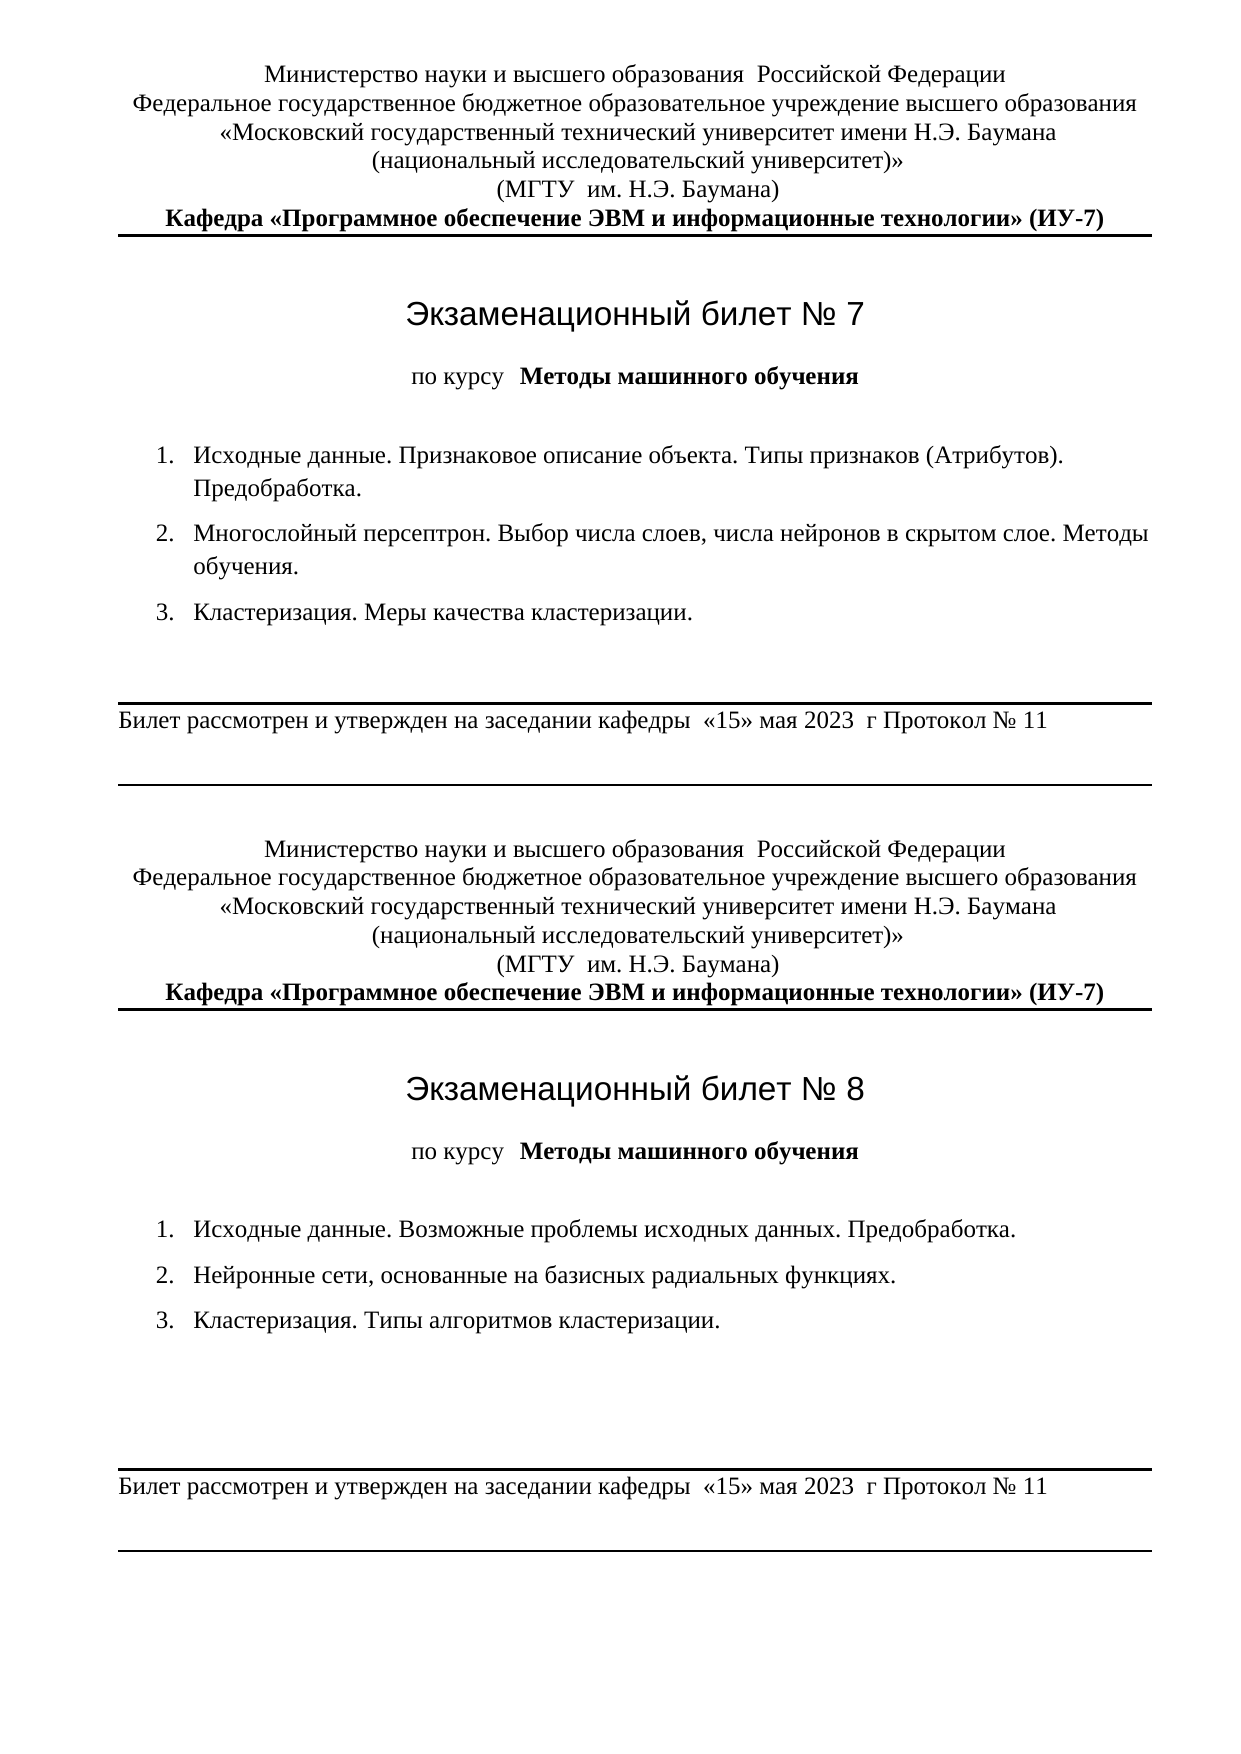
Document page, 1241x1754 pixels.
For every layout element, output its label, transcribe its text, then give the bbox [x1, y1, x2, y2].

text Министерство науки и высшего образования Российской Федерации [118, 59, 1152, 88]
list Кластеризация. Типы алгоритмов кластеризации. [156, 1306, 1152, 1334]
list Кластеризация. Меры качества кластеризации. [156, 597, 1152, 626]
list Нейронные сети, основанные на базисных радиальных функциях. [156, 1260, 1152, 1289]
text Экзаменационный билет № 7 [118, 294, 1152, 333]
text Федеральное государственное бюджетное образовательное учреждение высшего образования [118, 862, 1152, 891]
text по курсу Методы машинного обучения [118, 1136, 1152, 1165]
text Федеральное государственное бюджетное образовательное учреждение высшего образования [118, 88, 1152, 117]
text (национальный исследовательский университет)» [118, 920, 1152, 949]
text Кафедра «Программное обеспечение ЭВМ и информационные технологии» (ИУ-7) [118, 203, 1152, 234]
text (национальный исследовательский университет)» [118, 145, 1152, 174]
text Билет рассмотрен и утвержден на заседании кафедры «15» мая 2023 г Протокол № 11 [118, 1471, 1152, 1500]
text Министерство науки и высшего образования Российской Федерации [118, 834, 1152, 862]
text Билет рассмотрен и утвержден на заседании кафедры «15» мая 2023 г Протокол № 11 [118, 705, 1152, 734]
list Многослойный персептрон. Выбор числа слоев, числа нейронов в скрытом слое. Методы обучения. [156, 518, 1152, 580]
list Исходные данные. Признаковое описание объекта. Типы признаков (Атрибутов). Предобработка. [156, 440, 1152, 502]
text Экзаменационный билет № 8 [118, 1069, 1152, 1107]
text «Московский государственный технический университет имени Н.Э. Баумана [118, 891, 1152, 920]
text Кафедра «Программное обеспечение ЭВМ и информационные технологии» (ИУ-7) [118, 977, 1152, 1008]
list Исходные данные. Возможные проблемы исходных данных. Предобработка. [156, 1214, 1152, 1243]
text (МГТУ им. Н.Э. Баумана) [118, 949, 1152, 977]
text «Московский государственный технический университет имени Н.Э. Баумана [118, 117, 1152, 145]
text по курсу Методы машинного обучения [118, 361, 1152, 390]
text (МГТУ им. Н.Э. Баумана) [118, 174, 1152, 203]
